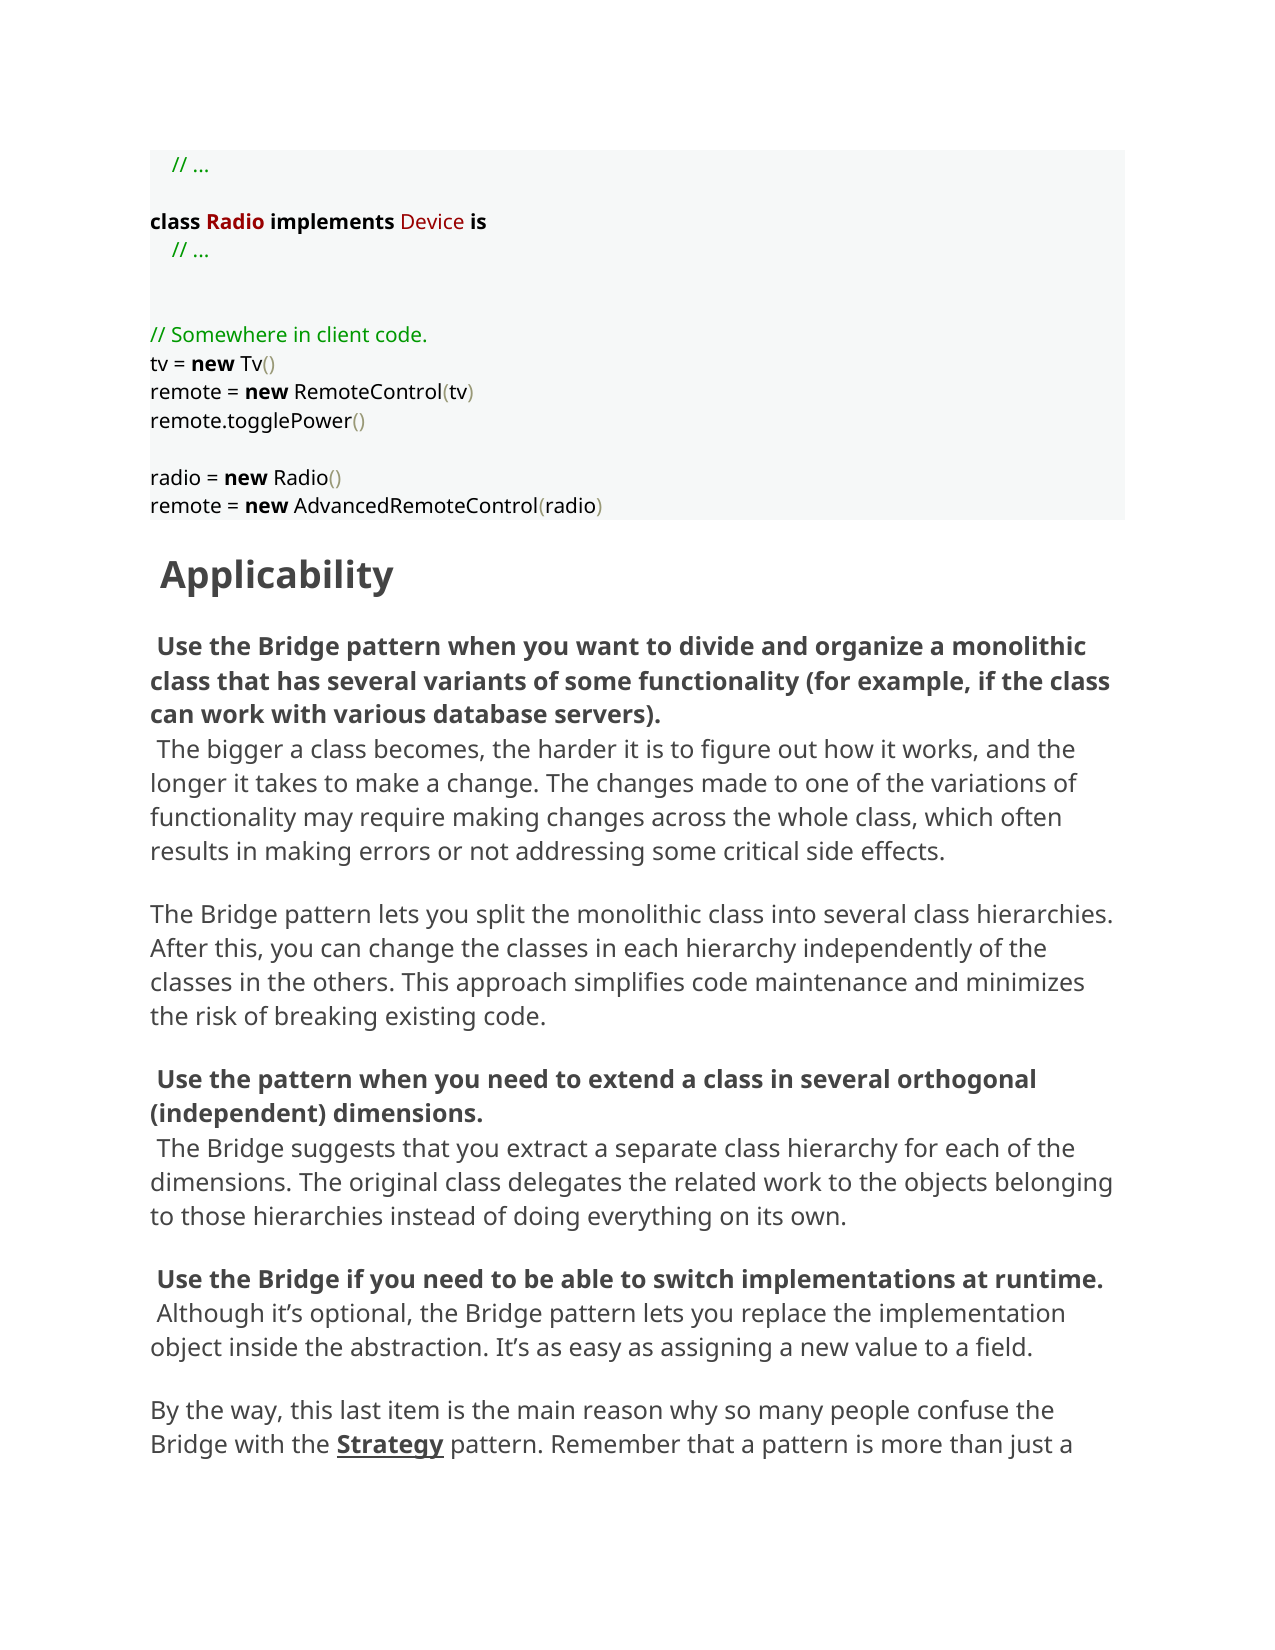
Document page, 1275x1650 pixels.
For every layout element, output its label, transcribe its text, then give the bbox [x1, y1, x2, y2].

text remote.togglePower() [150, 406, 1125, 434]
text tv = new Tv() [150, 349, 1125, 377]
text Use the Bridge pattern when you want to divide and organize a monolithic class that has several variants of some functionality (for example, if the class can work with various database servers). [150, 629, 1125, 731]
text radio = new Radio() [150, 463, 1125, 491]
text The Bridge pattern lets you split the monolithic class into several class hierarchies. After this, you can change the classes in each hierarchy independently of the classes in the others. This approach simplifies code maintenance and minimizes the risk of breaking existing code. [150, 897, 1125, 1033]
text Use the pattern when you need to extend a class in several orthogonal (independent) dimensions. [150, 1062, 1125, 1130]
text remote = new AdvancedRemoteControl(radio) [150, 491, 1125, 520]
text The bigger a class becomes, the harder it is to figure out how it works, and the longer it takes to make a change. The changes made to one of the variations of functionality may require making changes across the whole class, which often results in making errors or not addressing some critical side effects. [150, 731, 1125, 867]
text Although it’s optional, the Bridge pattern lets you replace the implementation object inside the abstraction. It’s as easy as assigning a new value to a field. [150, 1296, 1125, 1364]
text The Bridge suggests that you extract a separate class hierarchy for each of the dimensions. The original class delegates the related work to the objects belonging to those hierarchies instead of doing everything on its own. [150, 1130, 1125, 1232]
text // ... [150, 150, 1125, 178]
text // Somewhere in client code. [150, 321, 1125, 349]
text Applicability [150, 549, 1125, 600]
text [150, 1393, 1125, 1461]
text Use the Bridge if you need to be able to switch implementations at runtime. [150, 1262, 1125, 1296]
text class Radio implements Device is [150, 207, 1125, 235]
text // ... [150, 235, 1125, 264]
text remote = new RemoteControl(tv) [150, 377, 1125, 406]
